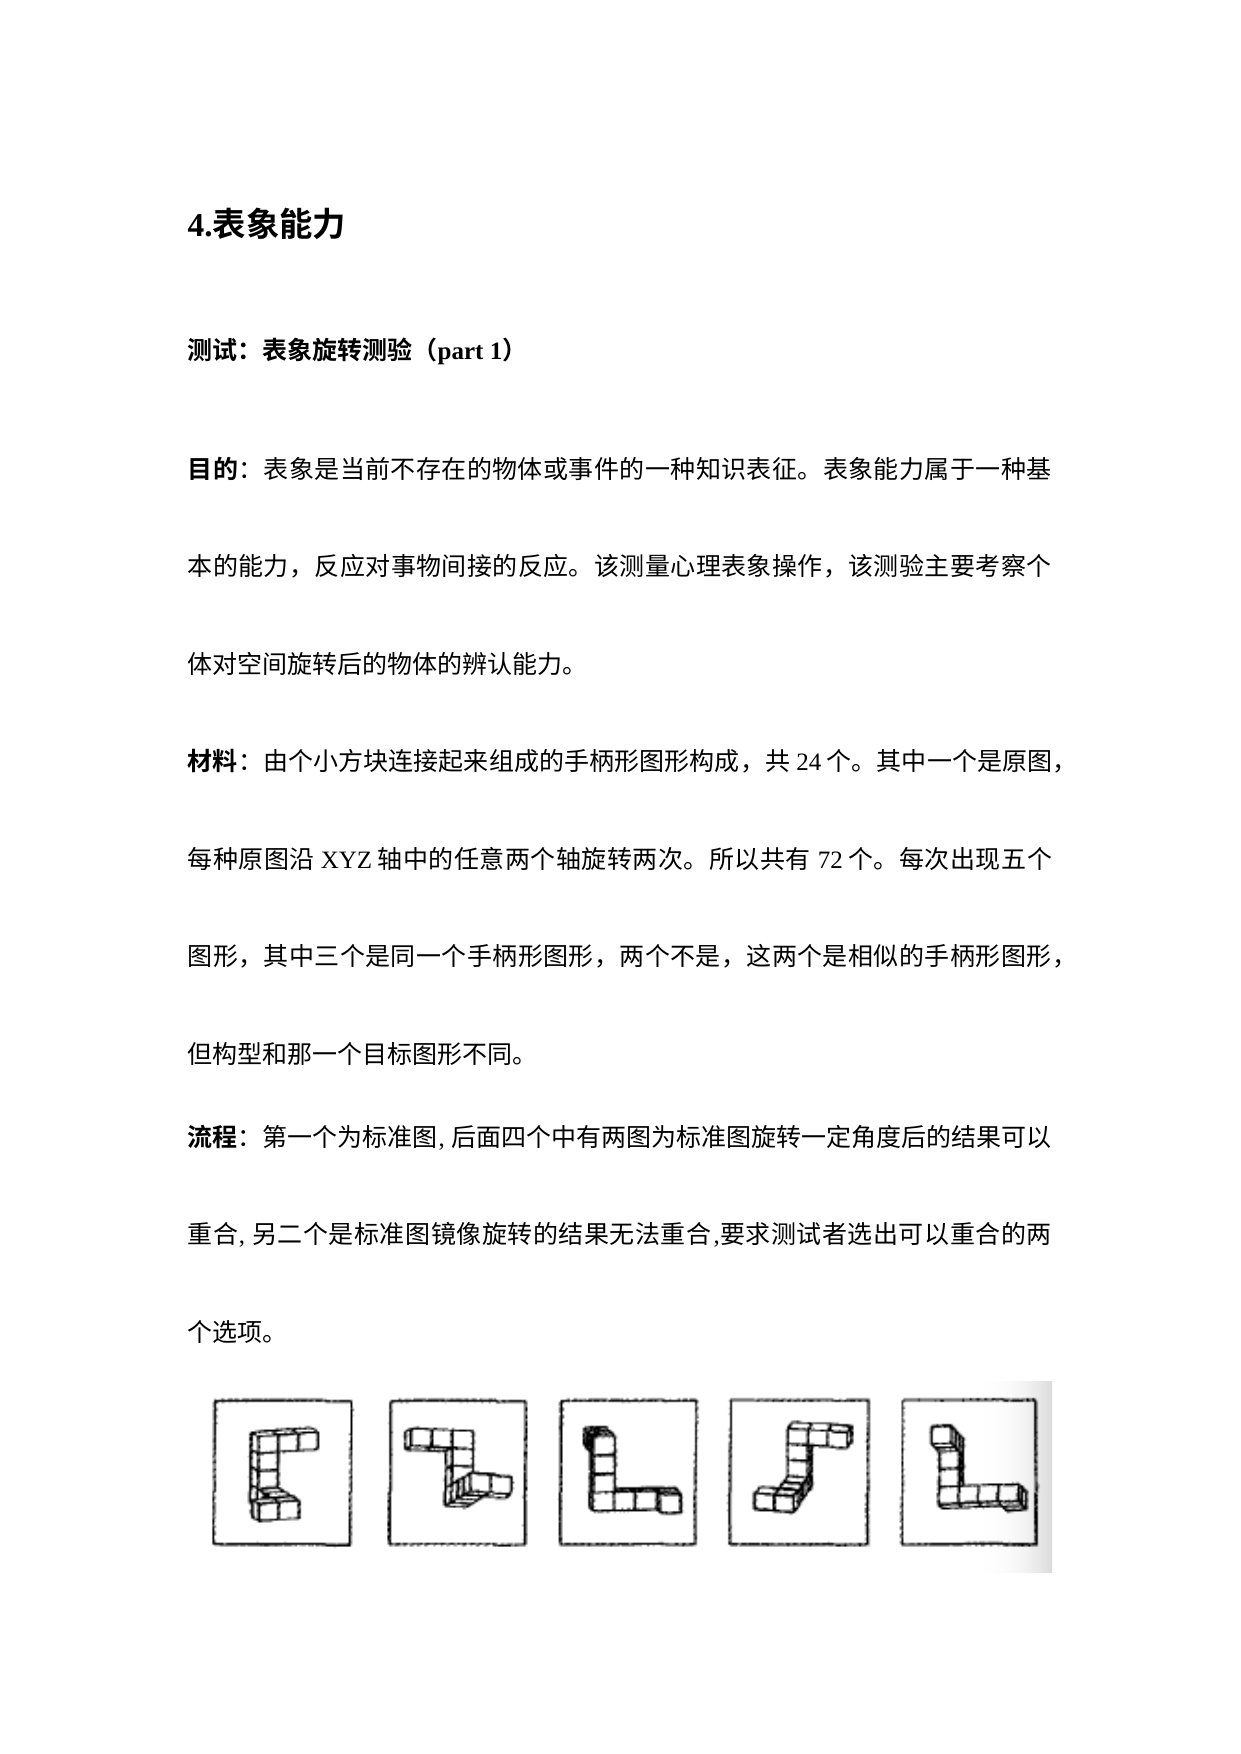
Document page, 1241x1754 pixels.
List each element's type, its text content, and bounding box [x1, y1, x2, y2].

subtitle 4.表象能力 [187, 189, 1053, 254]
subtitle 测试：表象旋转测验（part 1） [187, 316, 1053, 381]
text 目的：表象是当前不存在的物体或事件的一种知识表征。表象能力属于一种基本的能力，反应对事物间接的反应。该测量心理表象操作，该测验主要考察个体对空间旋转后的物体的辨认能力。 材料：由个小方块连接起来组成的手柄形图形构成，共24个。其中一个是原图，每种原图沿XYZ轴中的任意两个轴旋转两次。所以共有72个。每次出现五个图形，其中三个是同一个手柄形图形，两个不是，这两个是相似的手柄形图形，但构型和那一个目标图形不同。 [187, 435, 1053, 1085]
text 流程：第一个为标准图, 后面四个中有两图为标准图旋转一定角度后的结果可以重合, 另二个是标准图镜像旋转的结果无法重合,要求测试者选出可以重合的两个选项。 [187, 1103, 1053, 1363]
picture [187, 1381, 1053, 1573]
